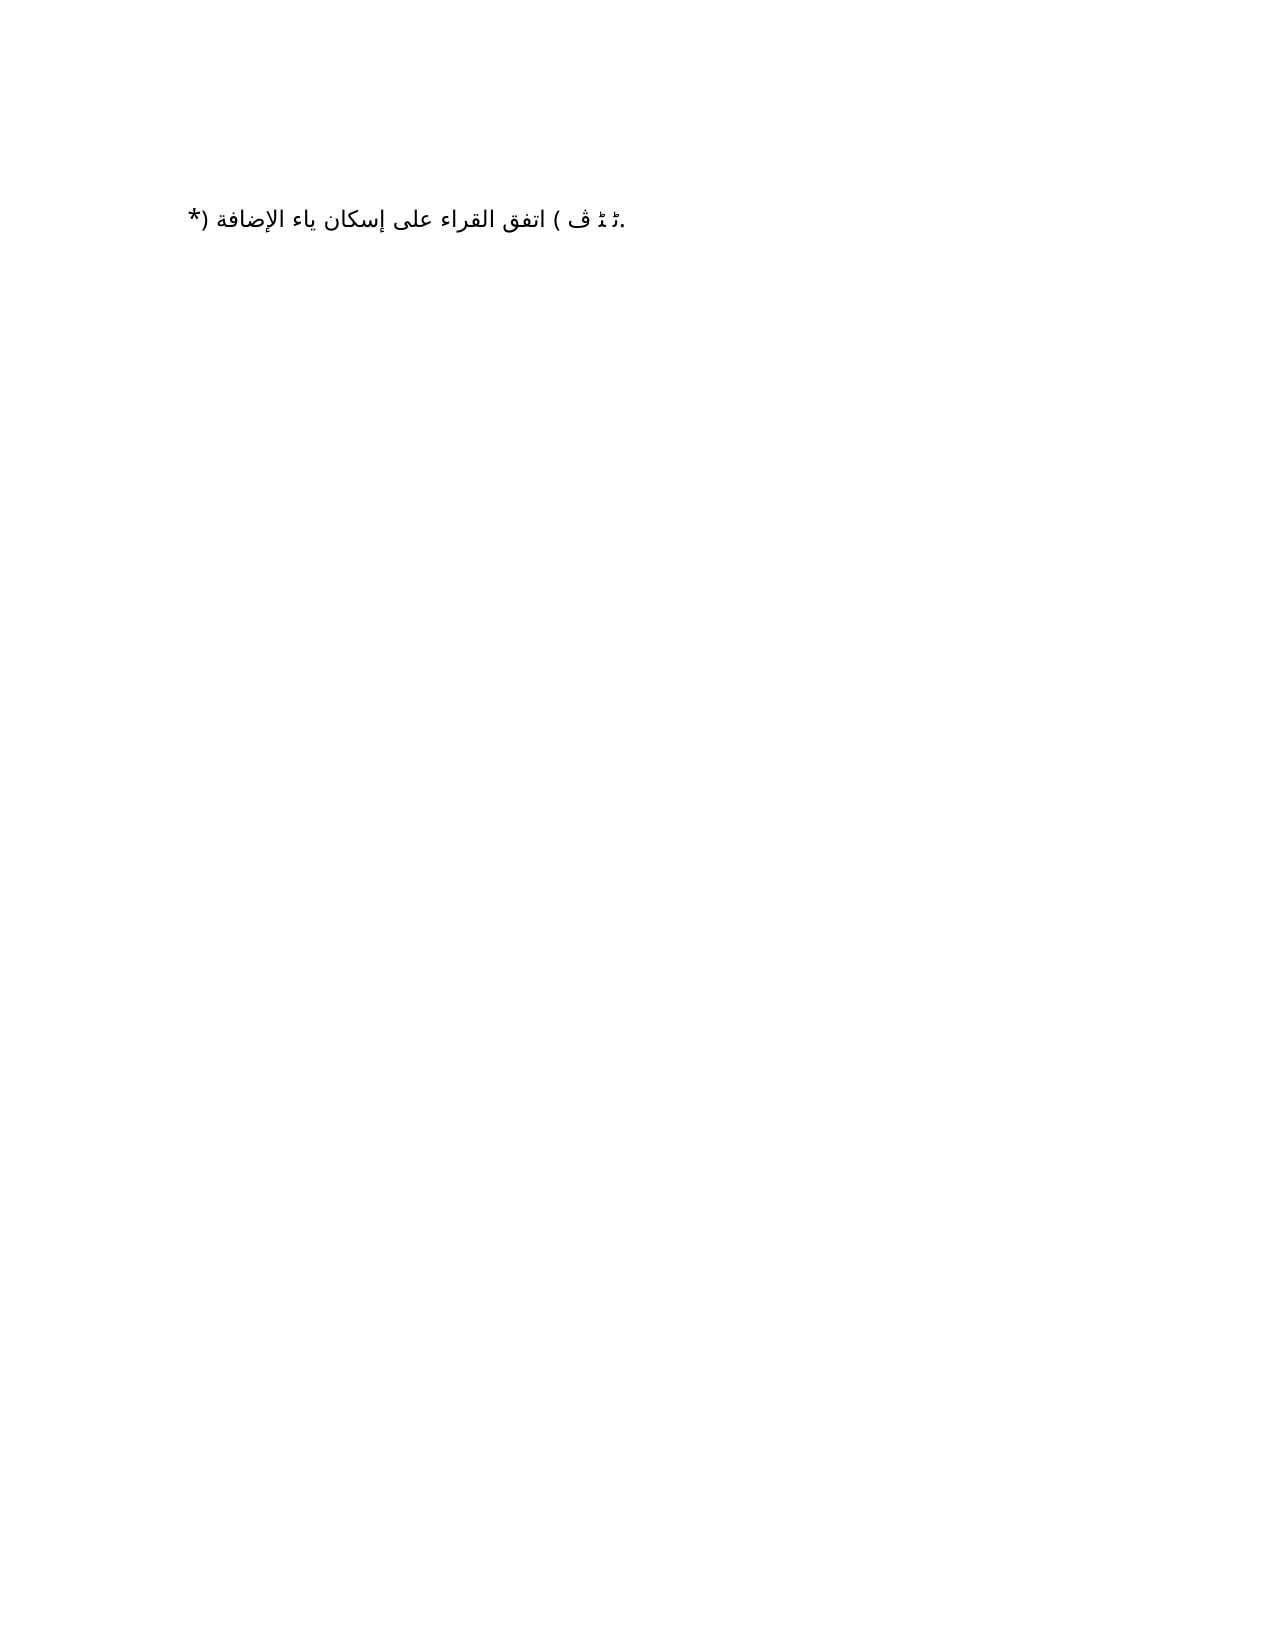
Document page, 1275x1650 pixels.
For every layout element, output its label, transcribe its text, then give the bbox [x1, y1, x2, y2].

text *﴿ ﭨ ﭩ ﭪ ﴾ اتفق القراء على إسكان ياء الإضافة. [187, 201, 1087, 235]
